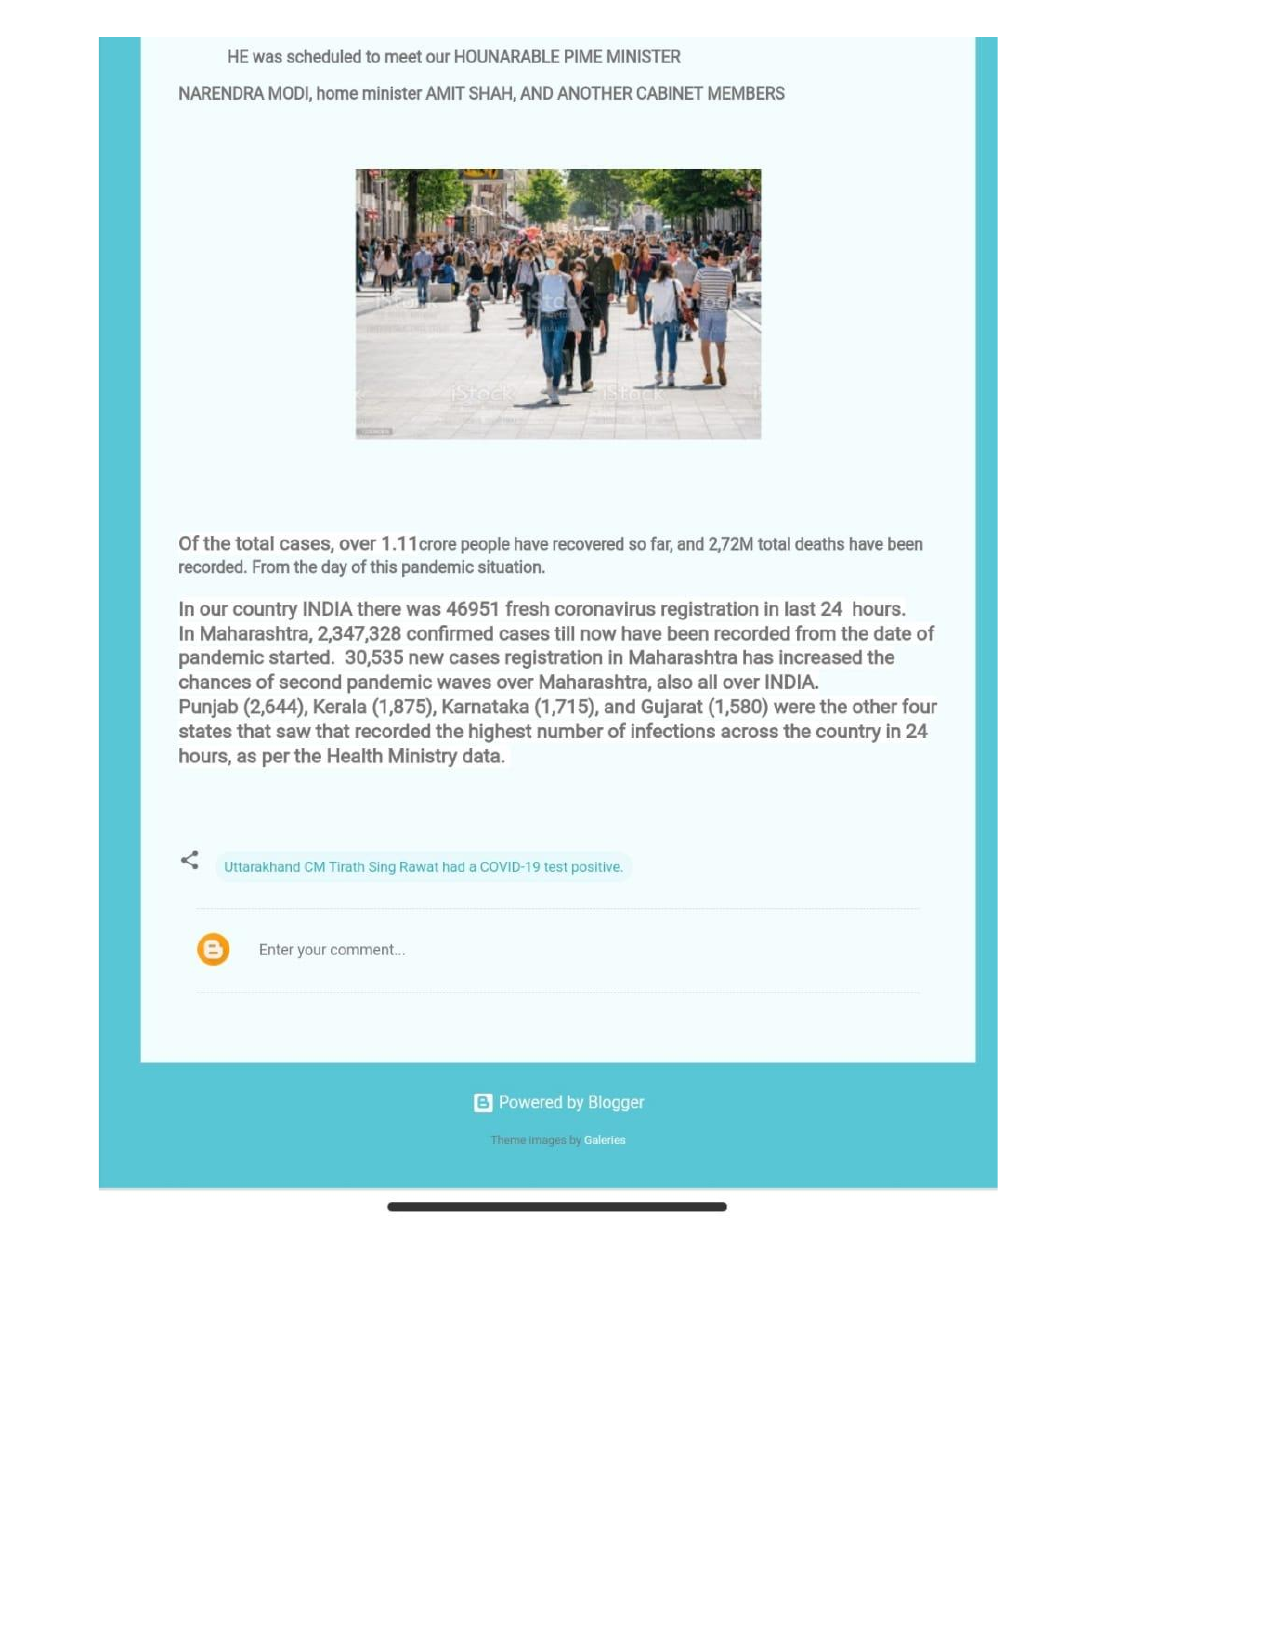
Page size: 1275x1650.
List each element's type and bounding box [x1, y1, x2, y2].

picture [98, 37, 998, 1225]
